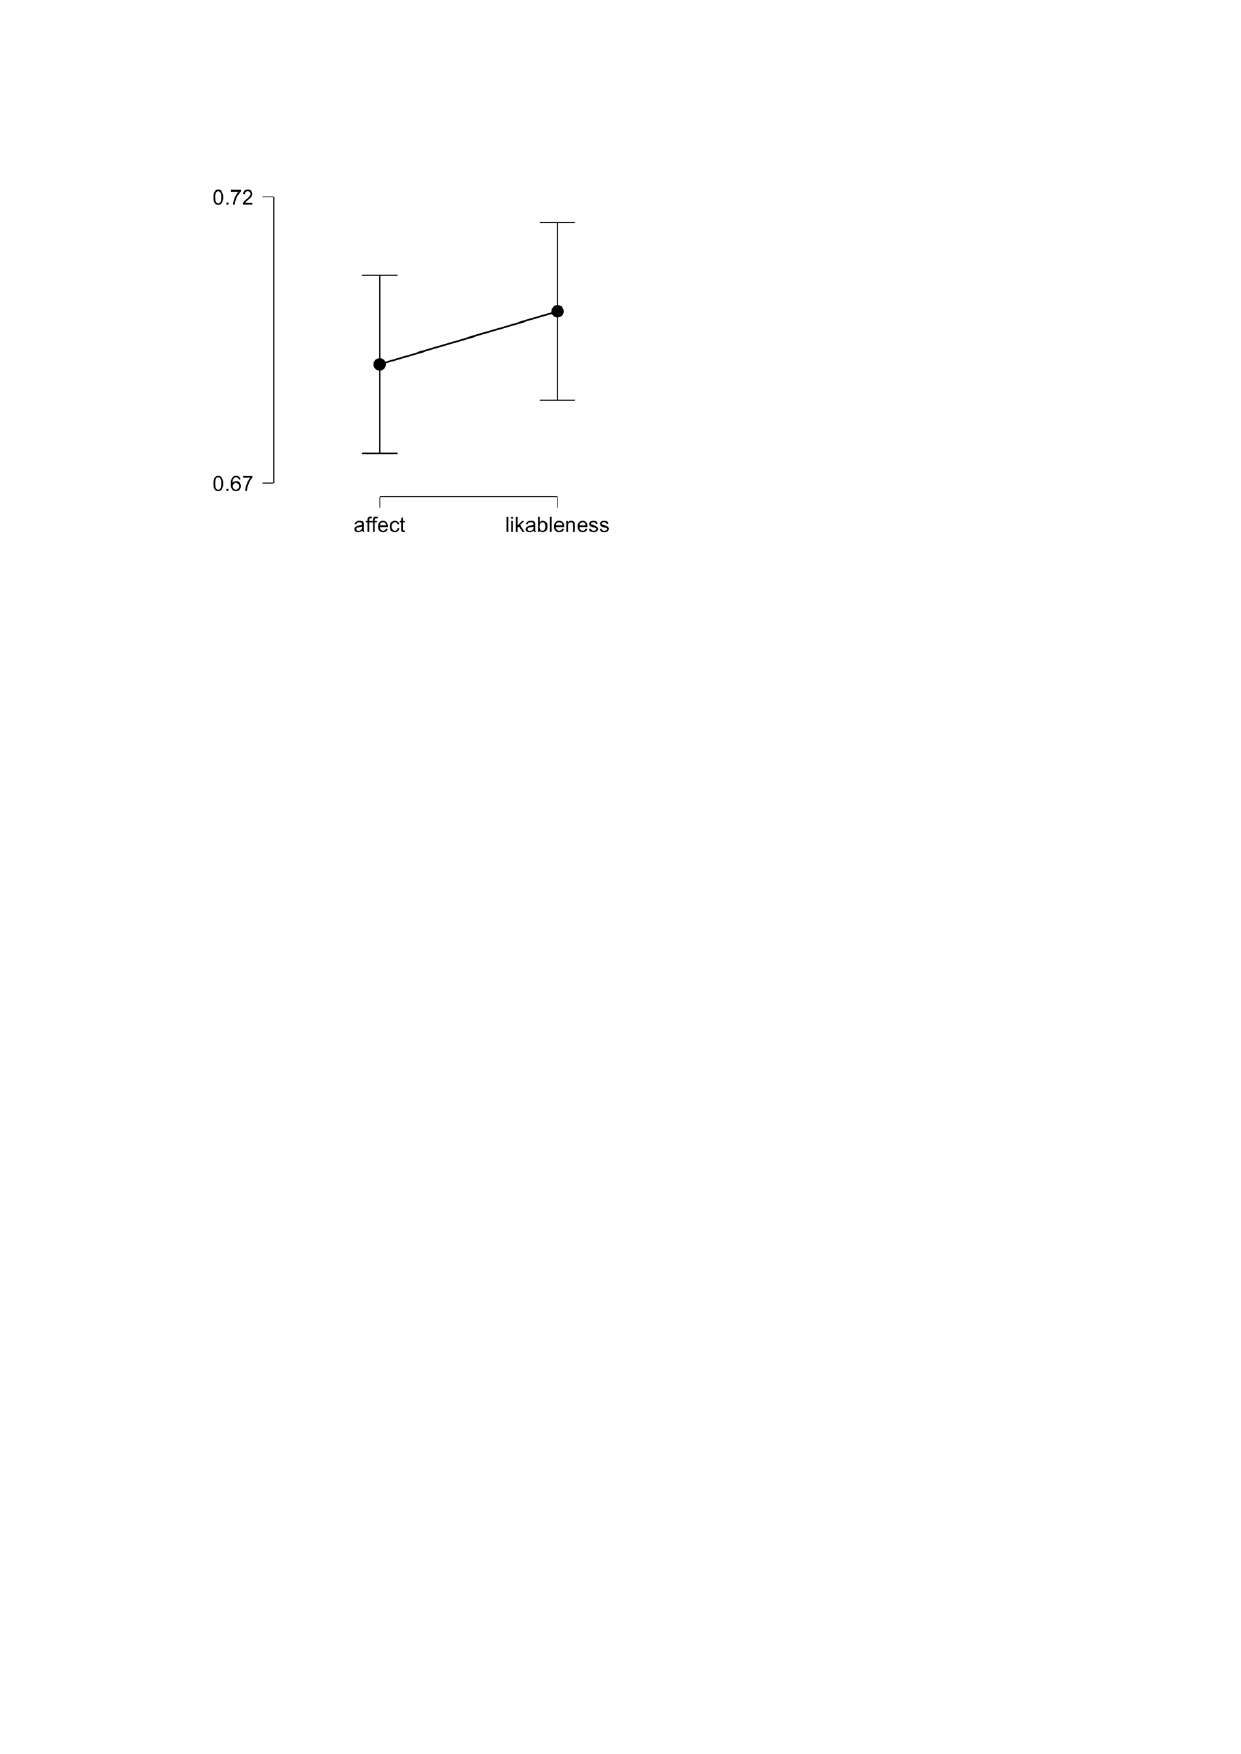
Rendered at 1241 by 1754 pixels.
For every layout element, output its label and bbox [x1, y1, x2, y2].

picture [177, 147, 698, 570]
